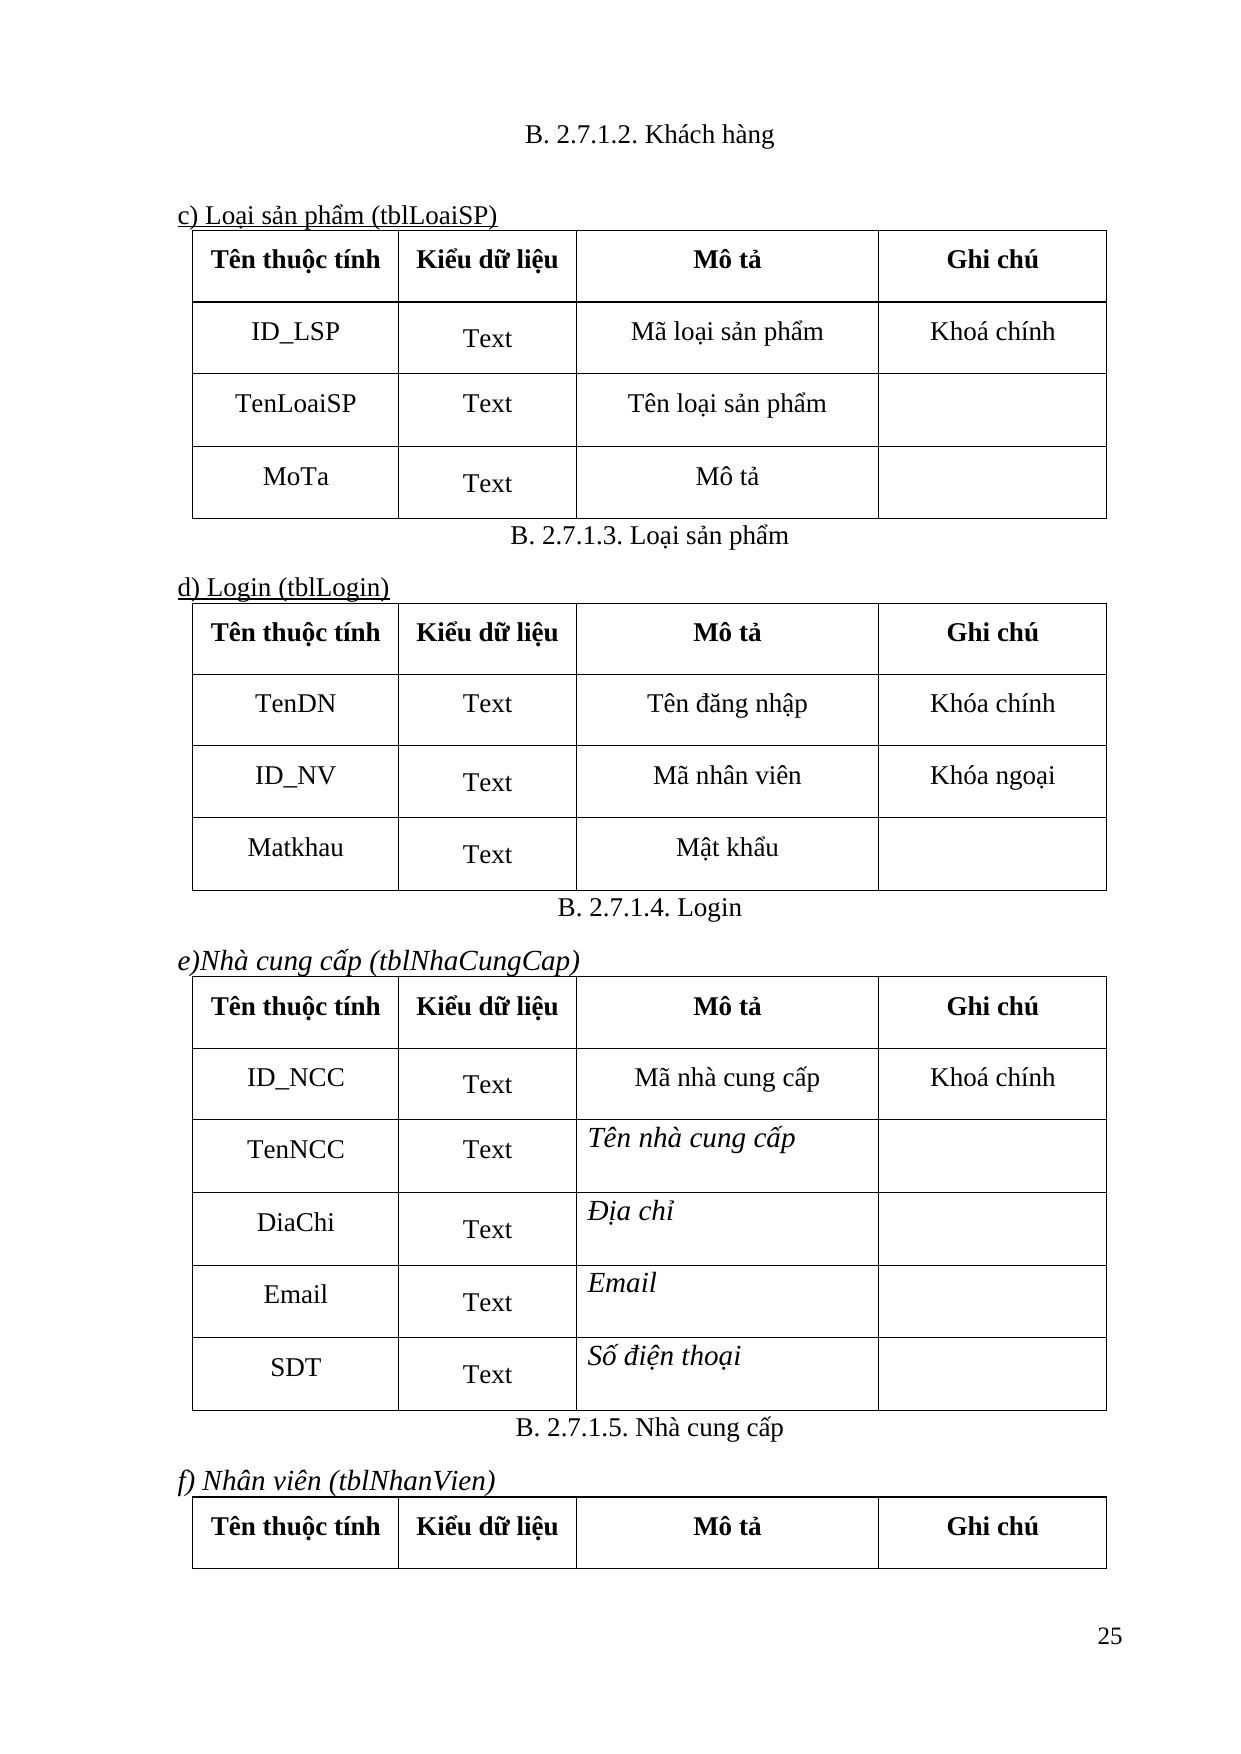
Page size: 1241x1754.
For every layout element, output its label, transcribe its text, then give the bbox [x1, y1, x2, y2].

table_cell DiaChi [193, 1193, 398, 1264]
table_header Mô tả [577, 231, 878, 301]
table_cell Email [577, 1266, 878, 1337]
table_header Ghi chú [879, 231, 1106, 301]
table_cell [879, 1120, 1106, 1192]
text f) Nhân viên (tblNhanVien) [177, 1463, 1122, 1496]
table_cell SDT [193, 1338, 398, 1410]
table_cell Text [399, 447, 576, 518]
table_cell Text [399, 303, 576, 373]
table_cell Khóa ngoại [879, 746, 1106, 817]
table_cell Khóa chính [879, 675, 1106, 745]
table_cell TenDN [193, 675, 398, 745]
table_header Ghi chú [879, 977, 1106, 1048]
table_header Kiểu dữ liệu [399, 1498, 576, 1568]
table_header Ghi chú [879, 1498, 1106, 1568]
table_header Kiểu dữ liệu [399, 231, 576, 301]
table_cell ID_NV [193, 746, 398, 817]
table_cell Khoá chính [879, 303, 1106, 373]
table_cell Text [399, 1120, 576, 1192]
table_cell Text [399, 746, 576, 817]
table_cell TenNCC [193, 1120, 398, 1192]
table_header Kiểu dữ liệu [399, 604, 576, 674]
table_cell Text [399, 818, 576, 889]
table_header Mô tả [577, 604, 878, 674]
table_header Ghi chú [879, 604, 1106, 674]
table_cell Tên nhà cung cấp [577, 1120, 878, 1192]
table_cell Số điện thoại [577, 1338, 878, 1410]
table_cell Text [399, 675, 576, 745]
table_cell [879, 1338, 1106, 1410]
table_cell Text [399, 374, 576, 446]
table_cell Mật khẩu [577, 818, 878, 889]
table_cell Text [399, 1049, 576, 1119]
table_cell [879, 447, 1106, 518]
table_cell Text [399, 1338, 576, 1410]
table_cell Text [399, 1266, 576, 1337]
table_cell ID_NCC [193, 1049, 398, 1119]
table_cell Tên loại sản phẩm [577, 374, 878, 446]
table_header Mô tả [577, 977, 878, 1048]
table_cell [879, 1193, 1106, 1264]
table_cell Mã nhân viên [577, 746, 878, 817]
table_header Tên thuộc tính [193, 231, 398, 301]
table_header Mô tả [577, 1498, 878, 1568]
table_cell MoTa [193, 447, 398, 518]
table_cell TenLoaiSP [193, 374, 398, 446]
table_cell Tên đăng nhập [577, 675, 878, 745]
table_header Tên thuộc tính [193, 1498, 398, 1568]
table_header Tên thuộc tính [193, 977, 398, 1048]
table_cell Địa chỉ [577, 1193, 878, 1264]
table_cell Text [399, 1193, 576, 1264]
table_header Tên thuộc tính [193, 604, 398, 674]
table_cell Matkhau [193, 818, 398, 889]
table_cell Mô tả [577, 447, 878, 518]
table_cell Khoá chính [879, 1049, 1106, 1119]
table_cell [879, 818, 1106, 889]
text e)Nhà cung cấp (tblNhaCungCap) [177, 943, 1122, 976]
table_cell Mã nhà cung cấp [577, 1049, 878, 1119]
text d) Login (tblLogin) [177, 571, 1122, 602]
table_cell [879, 374, 1106, 446]
table_cell ID_LSP [193, 303, 398, 373]
table_cell Email [193, 1266, 398, 1337]
table_cell [879, 1266, 1106, 1337]
table_cell Mã loại sản phẩm [577, 303, 878, 373]
table_header Kiểu dữ liệu [399, 977, 576, 1048]
text c) Loại sản phẩm (tblLoaiSP) [177, 199, 1122, 230]
